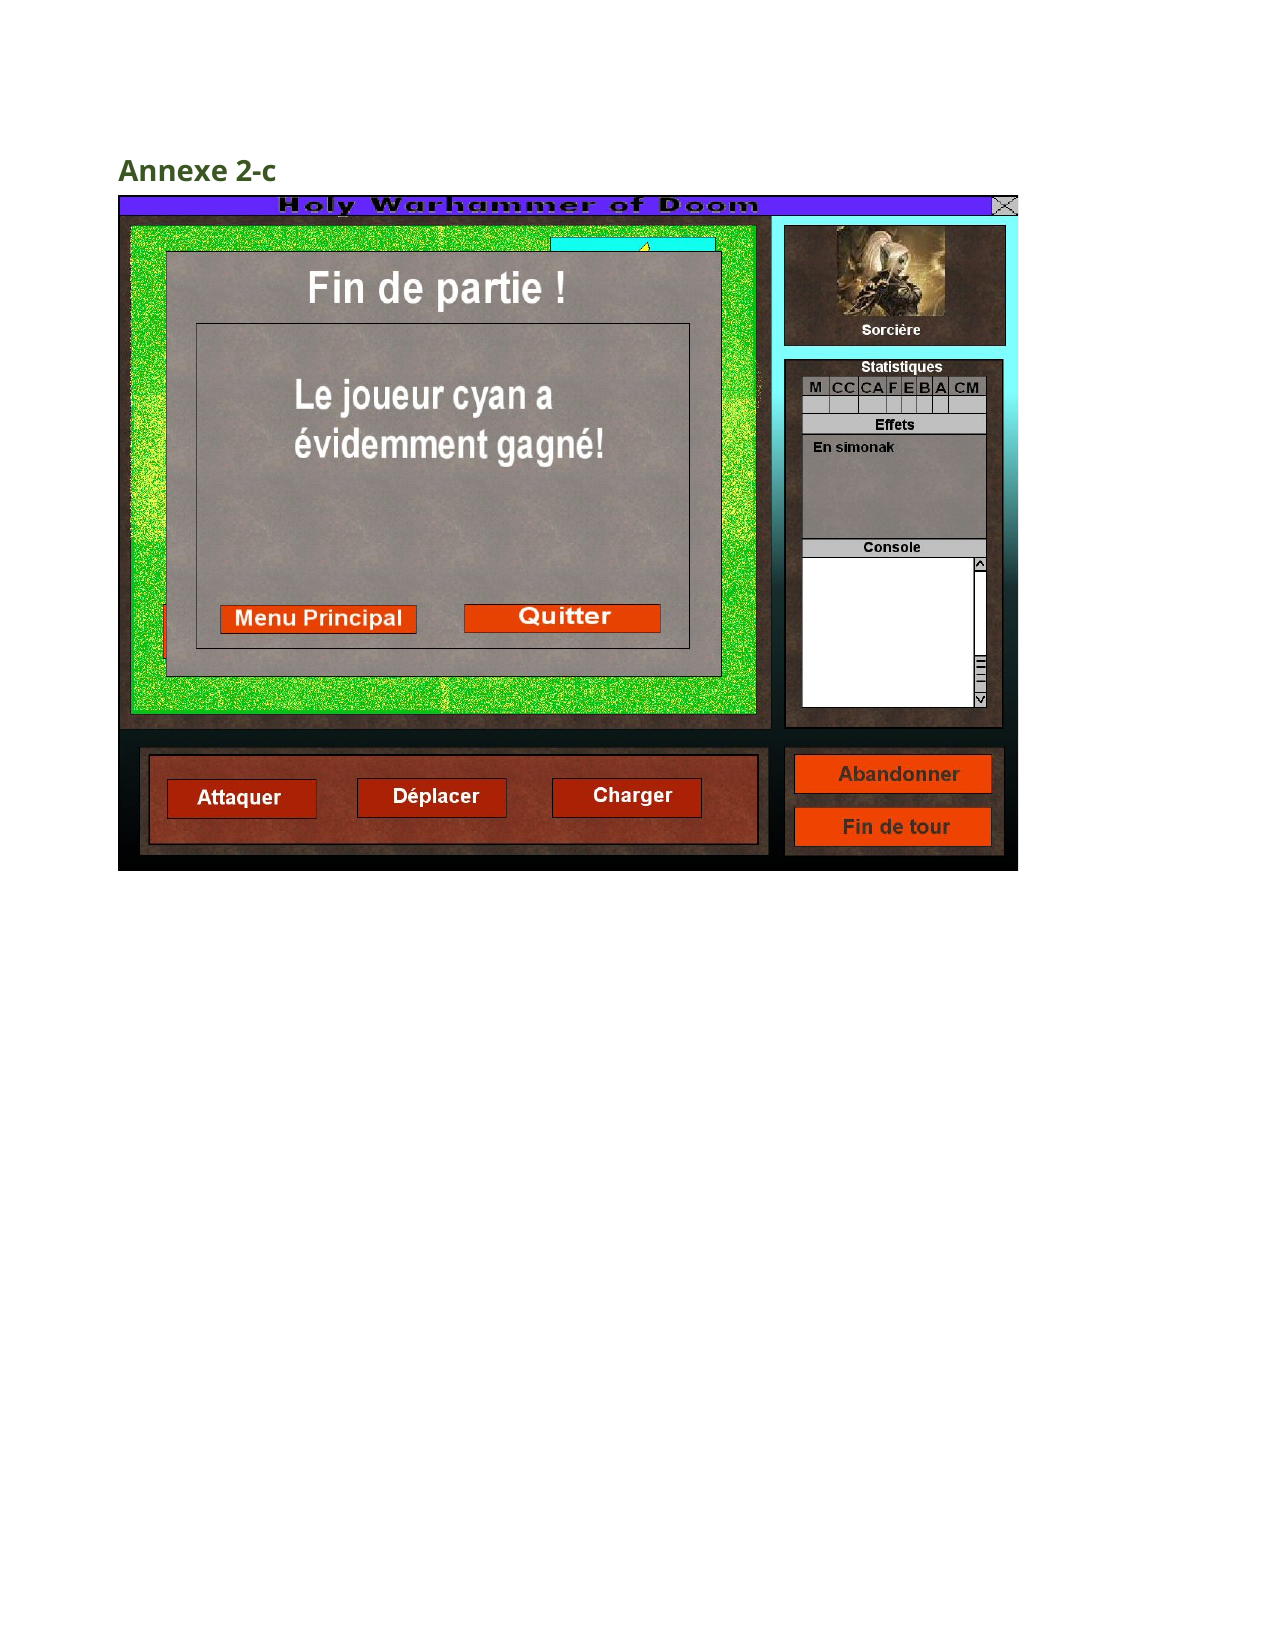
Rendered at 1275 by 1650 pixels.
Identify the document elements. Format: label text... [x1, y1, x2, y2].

subtitle Annexe 2-c [118, 150, 1157, 190]
picture [118, 195, 1019, 871]
